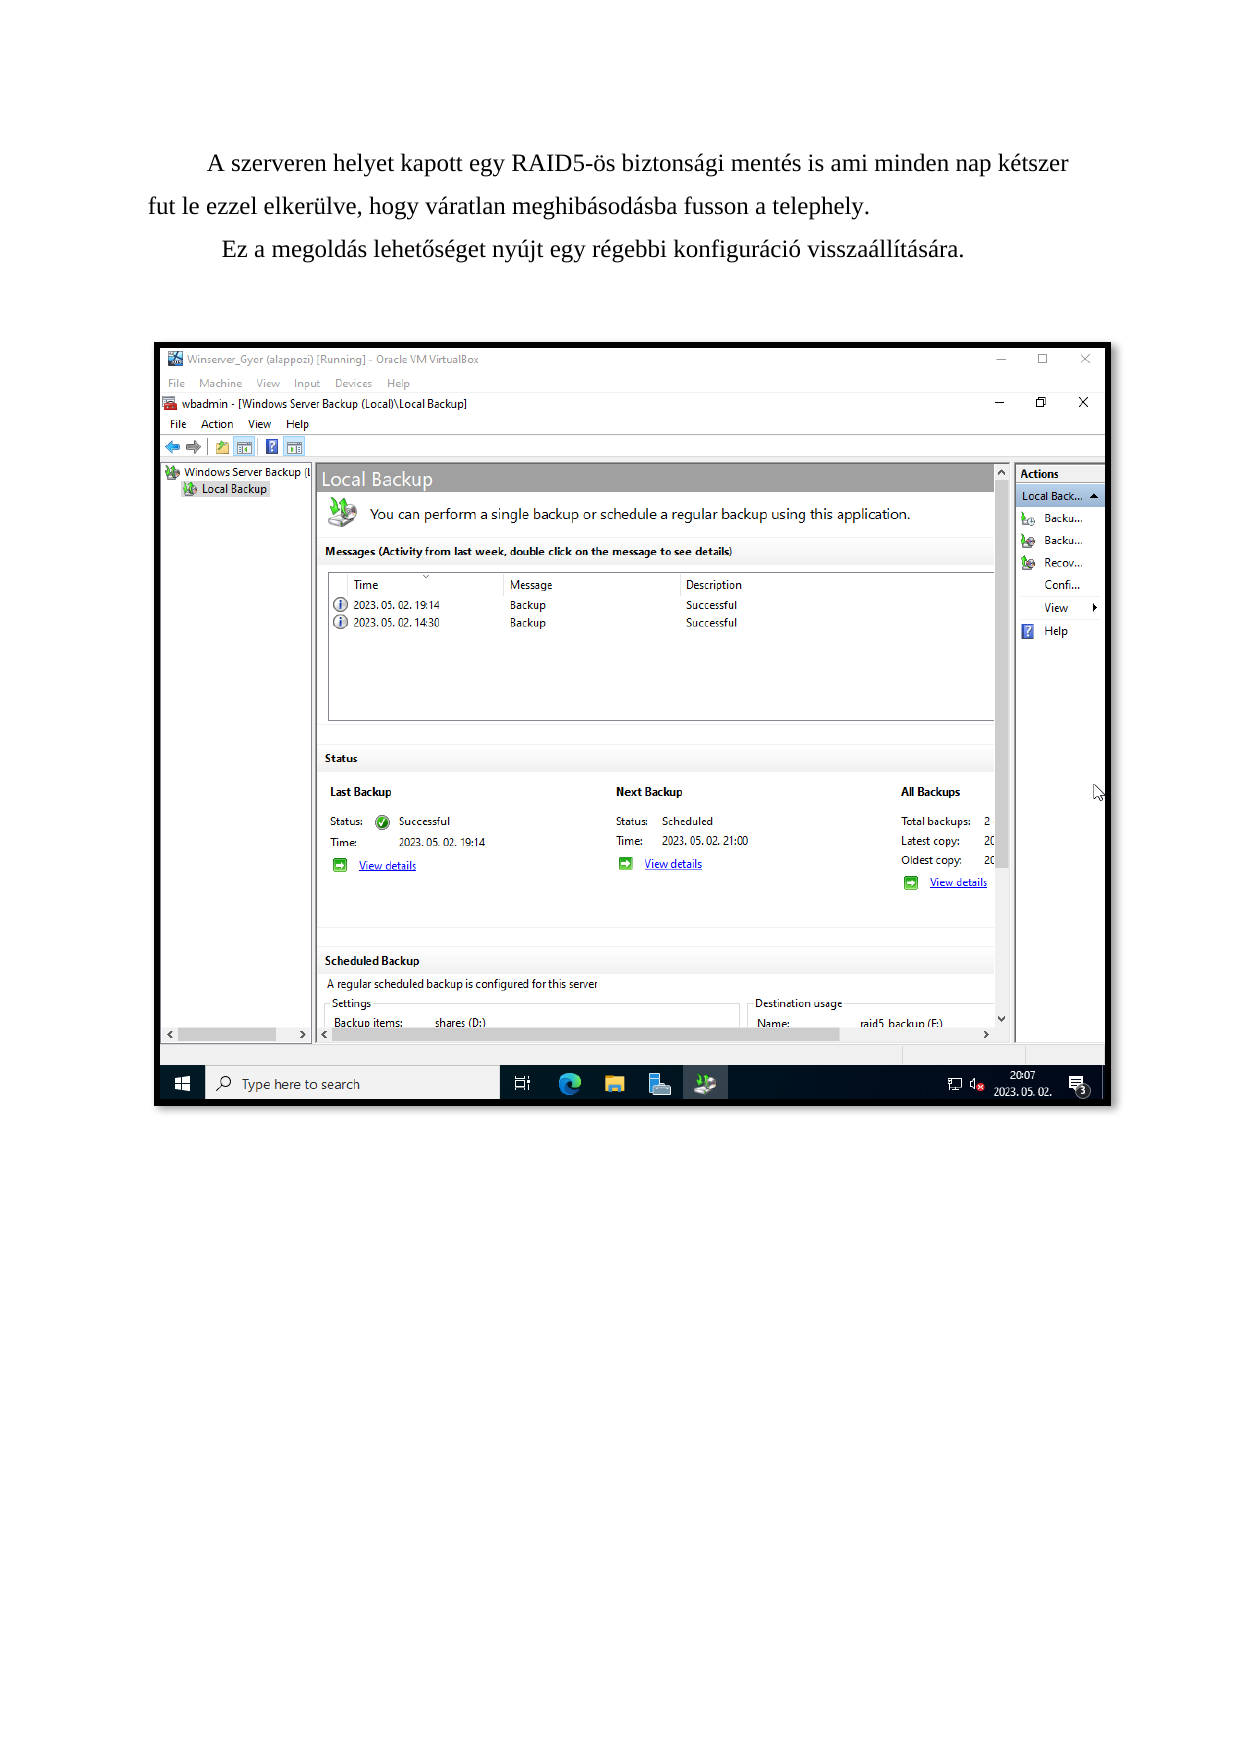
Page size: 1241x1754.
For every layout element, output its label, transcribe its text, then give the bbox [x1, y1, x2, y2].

text A szerveren helyet kapott egy RAID5-ös biztonsági mentés is ami minden nap kétszer fut le ezzel elkerülve, hogy váratlan meghibásodásba fusson a telephely. Ez a megoldás lehetőséget nyújt egy régebbi konfiguráció visszaállítására. [148, 148, 1093, 263]
picture [160, 348, 1105, 1099]
